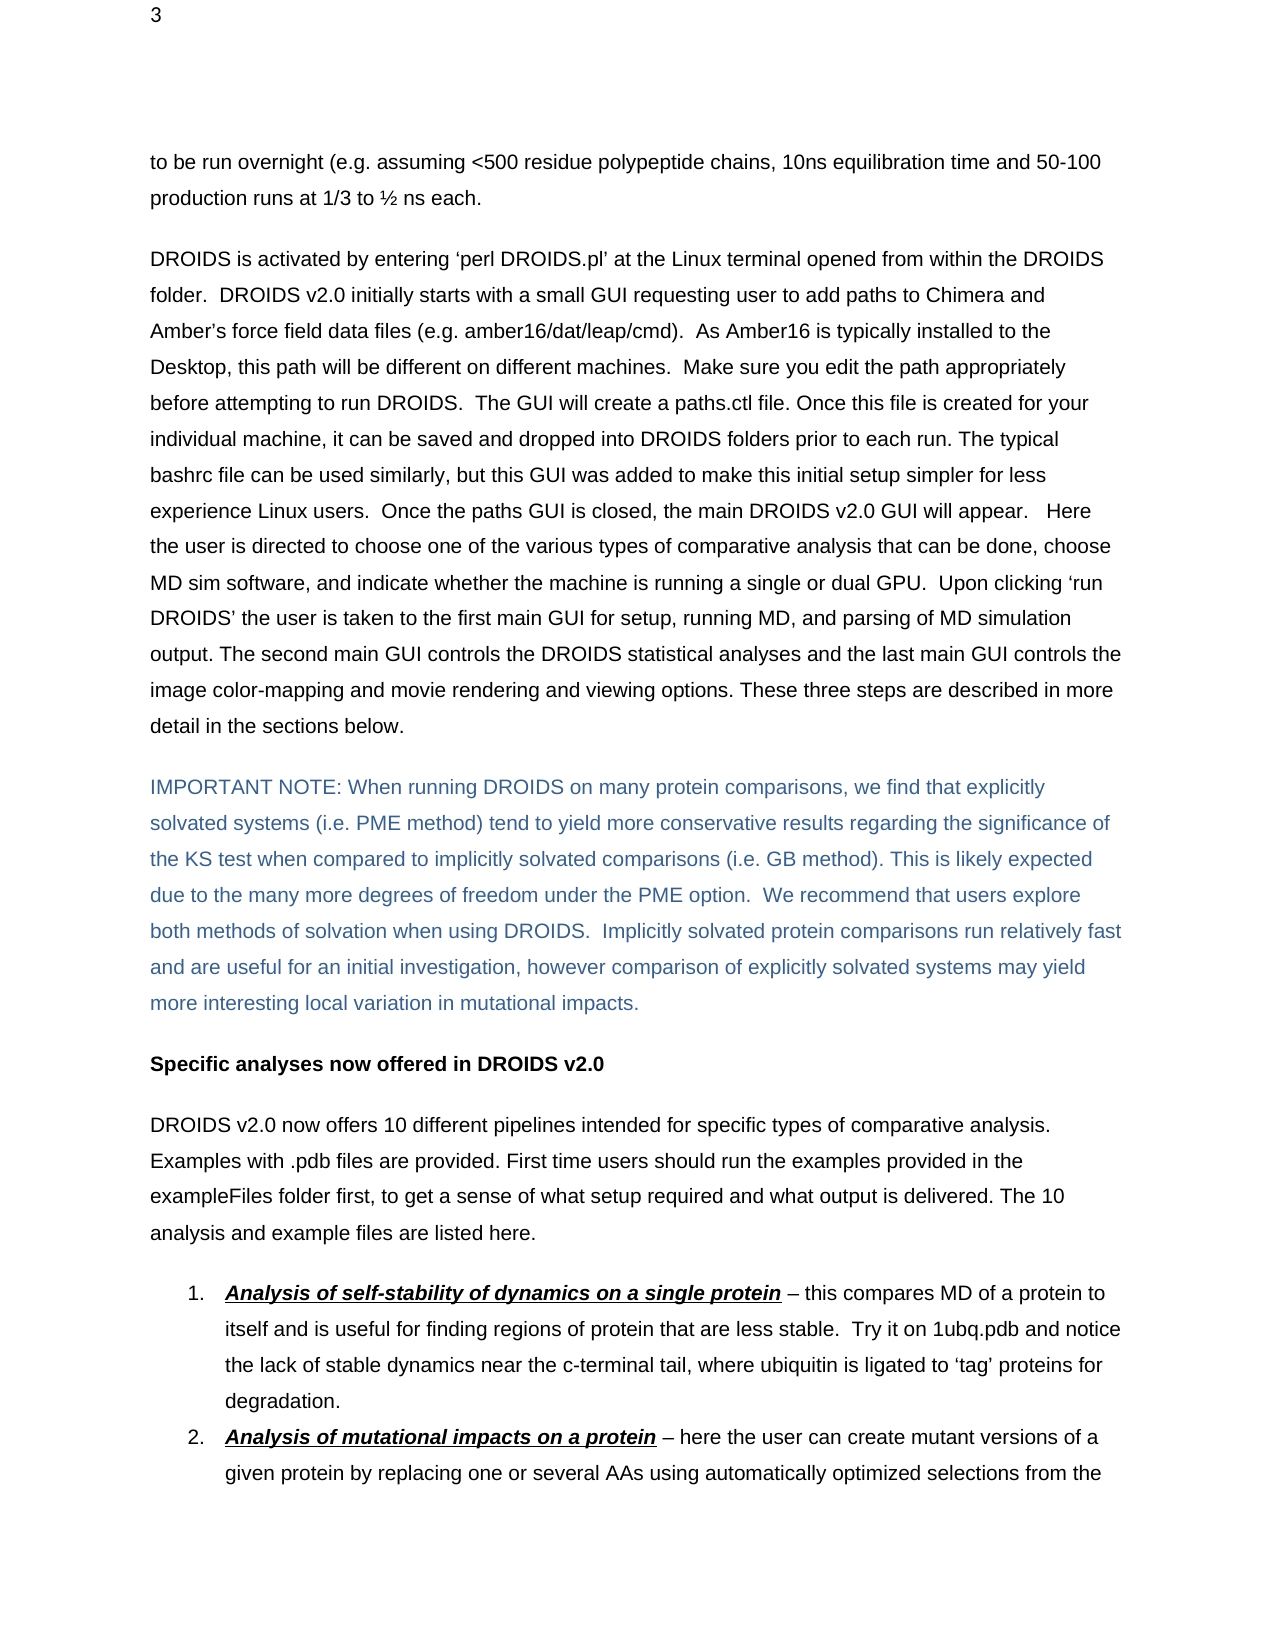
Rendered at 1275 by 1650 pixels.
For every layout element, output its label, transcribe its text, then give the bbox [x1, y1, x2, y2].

text IMPORTANT NOTE: When running DROIDS on many protein comparisons, we find that explicitly solvated systems (i.e. PME method) tend to yield more conservative results regarding the significance of the KS test when compared to implicitly solvated comparisons (i.e. GB method). This is likely expected due to the many more degrees of freedom under the PME option. We recommend that users explore both methods of solvation when using DROIDS. Implicitly solvated protein comparisons run relatively fast and are useful for an initial investigation, however comparison of explicitly solvated systems may yield more interesting local variation in mutational impacts. [150, 775, 1125, 1014]
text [150, 150, 1125, 210]
text Specific analyses now offered in DROIDS v2.0 [150, 1052, 1125, 1076]
text DROIDS v2.0 now offers 10 different pipelines intended for specific types of comparative analysis. Examples with .pdb files are provided. First time users should run the examples provided in the exampleFiles folder first, to get a sense of what setup required and what output is delivered. The 10 analysis and example files are listed here. [150, 1112, 1125, 1244]
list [187, 1425, 1125, 1485]
text DROIDS is activated by entering ‘perl DROIDS.pl’ at the Linux terminal opened from within the DROIDS folder. DROIDS v2.0 initially starts with a small GUI requesting user to add paths to Chimera and Amber’s force field data files (e.g. amber16/dat/leap/cmd). As Amber16 is typically installed to the Desktop, this path will be different on different machines. Make sure you edit the path appropriately before attempting to run DROIDS. The GUI will create a paths.ctl file. Once this file is created for your individual machine, it can be saved and dropped into DROIDS folders prior to each run. The typical bashrc file can be used similarly, but this GUI was added to make this initial setup simpler for less experience Linux users. Once the paths GUI is closed, the main DROIDS v2.0 GUI will appear. Here the user is directed to choose one of the various types of comparative analysis that can be done, choose MD sim software, and indicate whether the machine is running a single or dual GPU. Upon clicking ‘run DROIDS’ the user is taken to the first main GUI for setup, running MD, and parsing of MD simulation output. The second main GUI controls the DROIDS statistical analyses and the last main GUI controls the image color-mapping and movie rendering and viewing options. These three steps are described in more detail in the sections below. [150, 247, 1125, 738]
list Analysis of self-stability of dynamics on a single protein – this compares MD of a protein to itself and is useful for finding regions of protein that are less stable. Try it on 1ubq.pdb and notice the lack of stable dynamics near the c-terminal tail, where ubiquitin is ligated to ‘tag’ proteins for degradation. [187, 1281, 1125, 1413]
